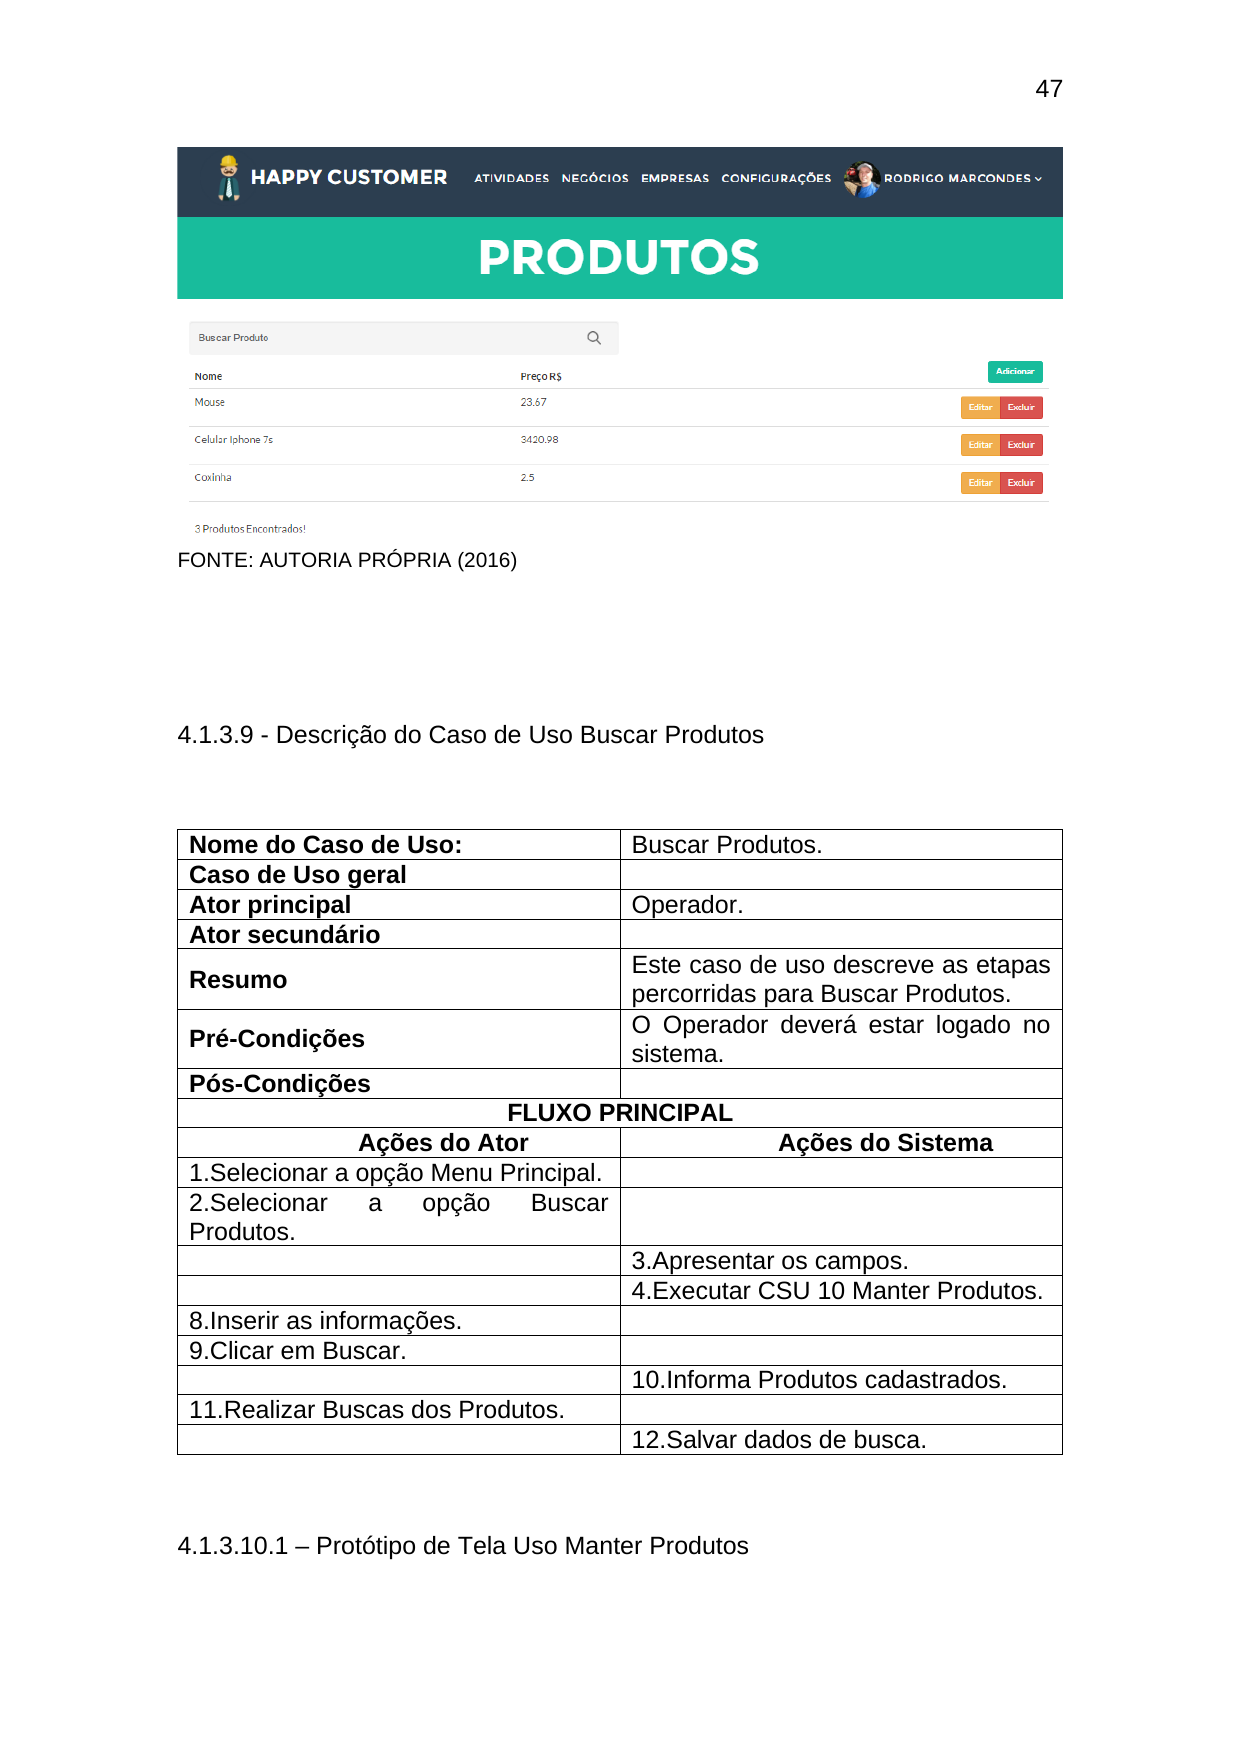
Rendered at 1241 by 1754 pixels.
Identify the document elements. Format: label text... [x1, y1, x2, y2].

table_cell [621, 1069, 1062, 1097]
table_cell 12.Salvar dados de busca. [621, 1425, 1062, 1454]
picture [177, 147, 1063, 544]
table_cell [621, 1158, 1062, 1187]
table_cell [621, 920, 1062, 948]
table_cell Operador. [621, 890, 1062, 918]
table_cell 4.Executar CSU 10 Manter Produtos. [621, 1276, 1062, 1305]
table_cell Pré-Condições [178, 1010, 620, 1068]
table_cell Ator secundário [178, 920, 620, 948]
table_header Buscar Produtos. [621, 830, 1062, 859]
text 4.1.3.9 - Descrição do Caso de Uso Buscar Produtos [177, 720, 1063, 749]
table_cell [178, 1425, 620, 1454]
table_cell 11.Realizar Buscas dos Produtos. [178, 1395, 620, 1424]
table_cell Resumo [178, 949, 620, 1009]
table_cell O Operador deverá estar logado no sistema. [621, 1010, 1062, 1068]
table_cell [178, 1366, 620, 1394]
table_cell [621, 1306, 1062, 1335]
table_cell [621, 1188, 1062, 1245]
table_cell Ator principal [178, 890, 620, 918]
table_cell 8.Inserir as informações. [178, 1306, 620, 1335]
table_cell Ações do Sistema [621, 1128, 1062, 1157]
table_cell 2.Selecionar a opção Buscar Produtos. [178, 1188, 620, 1245]
table_cell FLUXO PRINCIPAL [178, 1099, 1062, 1127]
table_cell [621, 1336, 1062, 1364]
text FONTE: AUTORIA PRÓPRIA (2016) [177, 544, 1063, 571]
table_cell Caso de Uso geral [178, 860, 620, 889]
table_cell 3.Apresentar os campos. [621, 1246, 1062, 1275]
table_cell [621, 860, 1062, 889]
table_cell [621, 1395, 1062, 1424]
text 4.1.3.10.1 – Protótipo de Tela Uso Manter Produtos [177, 1531, 1063, 1560]
table_cell 9.Clicar em Buscar. [178, 1336, 620, 1364]
table_header Nome do Caso de Uso: [178, 830, 620, 859]
table_cell [178, 1276, 620, 1305]
table_cell Este caso de uso descreve as etapas percorridas para Buscar Produtos. [621, 949, 1062, 1009]
table_cell 1.Selecionar a opção Menu Principal. [178, 1158, 620, 1187]
table_cell 10.Informa Produtos cadastrados. [621, 1366, 1062, 1394]
table_cell [178, 1246, 620, 1275]
table_cell Pós-Condições [178, 1069, 620, 1097]
table_cell Ações do Ator [178, 1128, 620, 1157]
